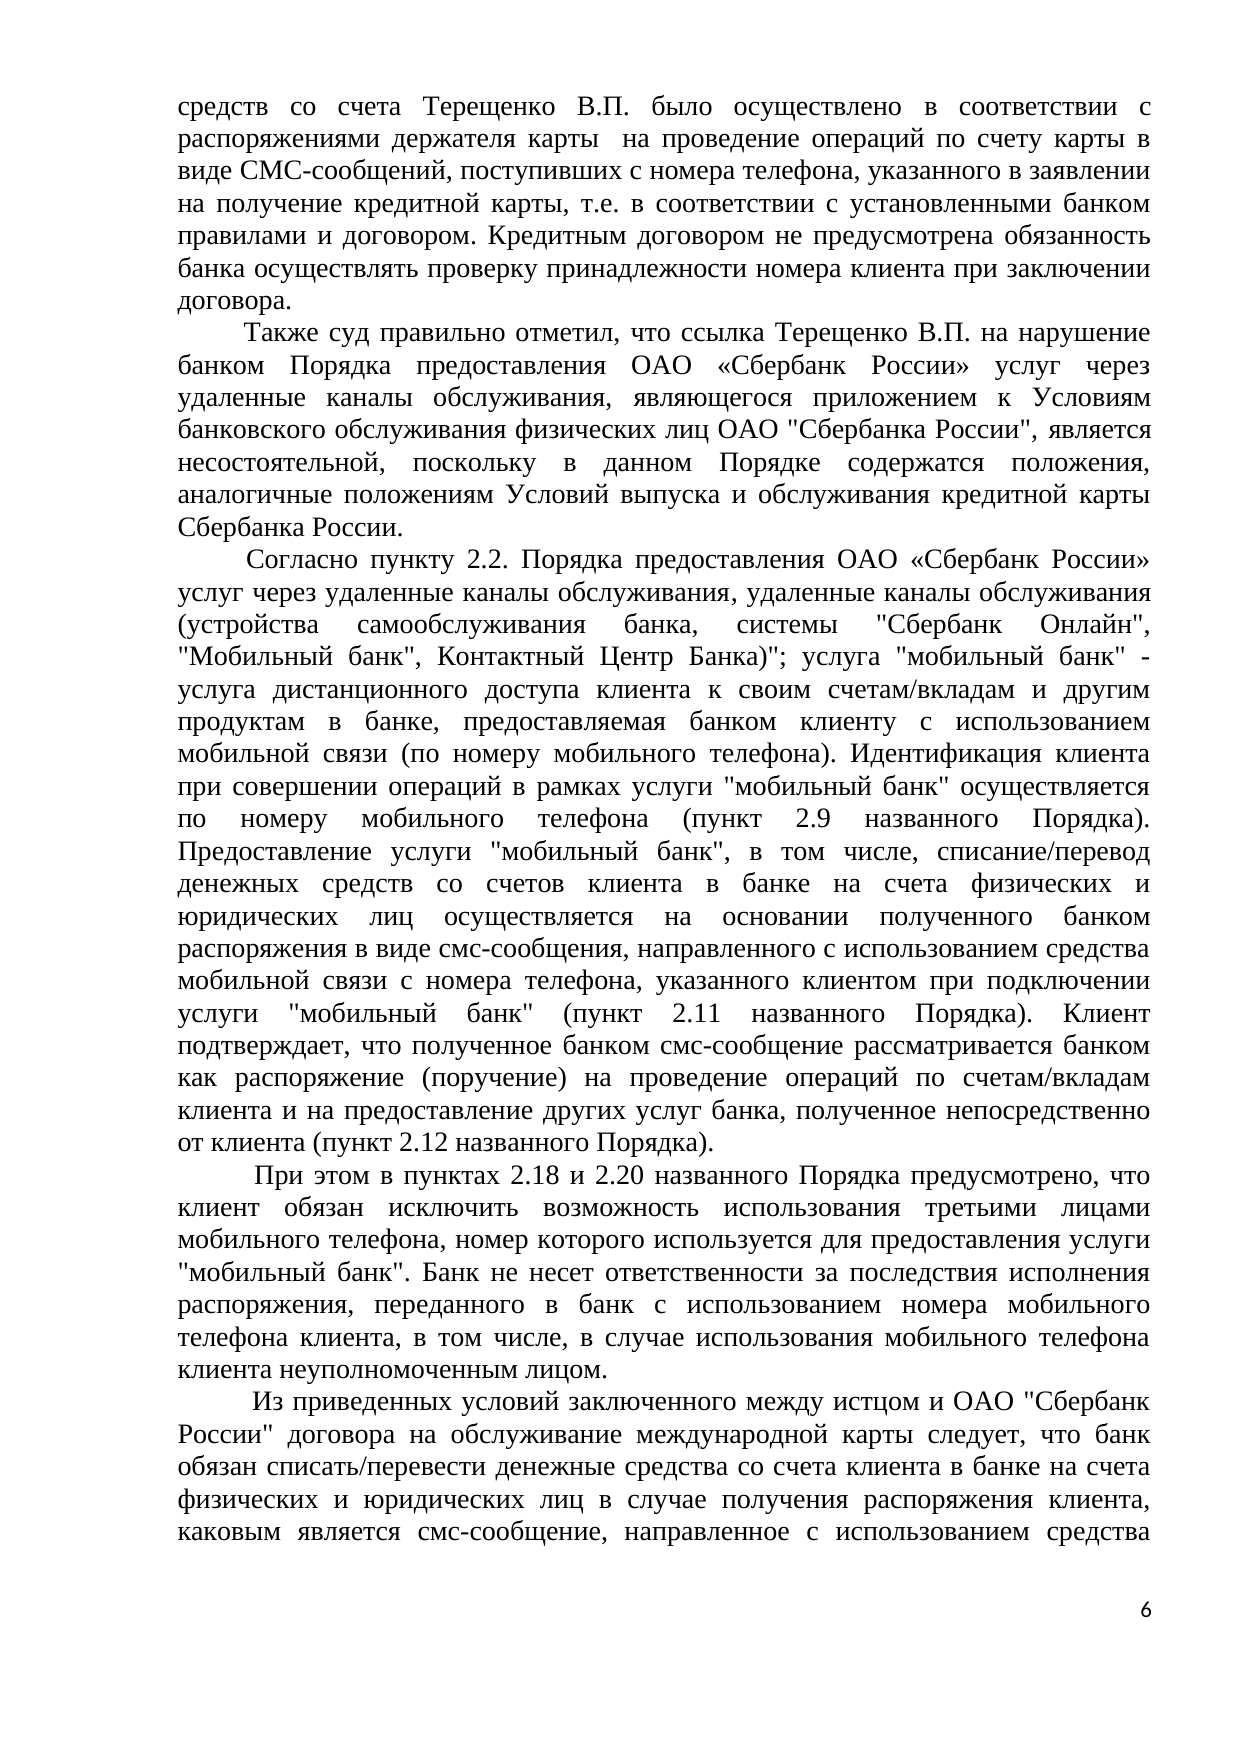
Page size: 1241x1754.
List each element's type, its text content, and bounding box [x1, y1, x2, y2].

text Согласно пункту 2.2. Порядка предоставления ОАО «Сбербанк России» услуг через удаленные каналы обслуживания, удаленные каналы обслуживания (устройства самообслуживания банка, системы "Сбербанк Онлайн", "Мобильный банк", Контактный Центр Банка)"; услуга "мобильный банк" - услуга дистанционного доступа клиента к своим счетам/вкладам и другим продуктам в банке, предоставляемая банком клиенту с использованием мобильной связи (по номеру мобильного телефона). Идентификация клиента при совершении операций в рамках услуги "мобильный банк" осуществляется по номеру мобильного телефона (пункт 2.9 названного Порядка). Предоставление услуги "мобильный банк", в том числе, списание/перевод денежных средств со счетов клиента в банке на счета физических и юридических лиц осуществляется на основании полученного банком распоряжения в виде смс-сообщения, направленного с использованием средства мобильной связи с номера телефона, указанного клиентом при подключении услуги "мобильный банк" (пункт 2.11 названного Порядка). Клиент подтверждает, что полученное банком смс-сообщение рассматривается банком как распоряжение (поручение) на проведение операций по счетам/вкладам клиента и на предоставление других услуг банка, полученное непосредственно от клиента (пункт 2.12 названного Порядка). [177, 542, 1152, 1158]
text Также суд правильно отметил, что ссылка Терещенко В.П. на нарушение банком Порядка предоставления ОАО «Сбербанк России» услуг через удаленные каналы обслуживания, являющегося приложением к Условиям банковского обслуживания физических лиц ОАО "Сбербанка России", является несостоятельной, поскольку в данном Порядке содержатся положения, аналогичные положениям Условий выпуска и обслуживания кредитной карты Сбербанка России. [177, 315, 1152, 542]
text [177, 1384, 1152, 1546]
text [177, 89, 1152, 315]
text При этом в пунктах 2.18 и 2.20 названного Порядка предусмотрено, что клиент обязан исключить возможность использования третьими лицами мобильного телефона, номер которого используется для предоставления услуги "мобильный банк". Банк не несет ответственности за последствия исполнения распоряжения, переданного в банк с использованием номера мобильного телефона клиента, в том числе, в случае использования мобильного телефона клиента неуполномоченным лицом. [177, 1158, 1152, 1384]
